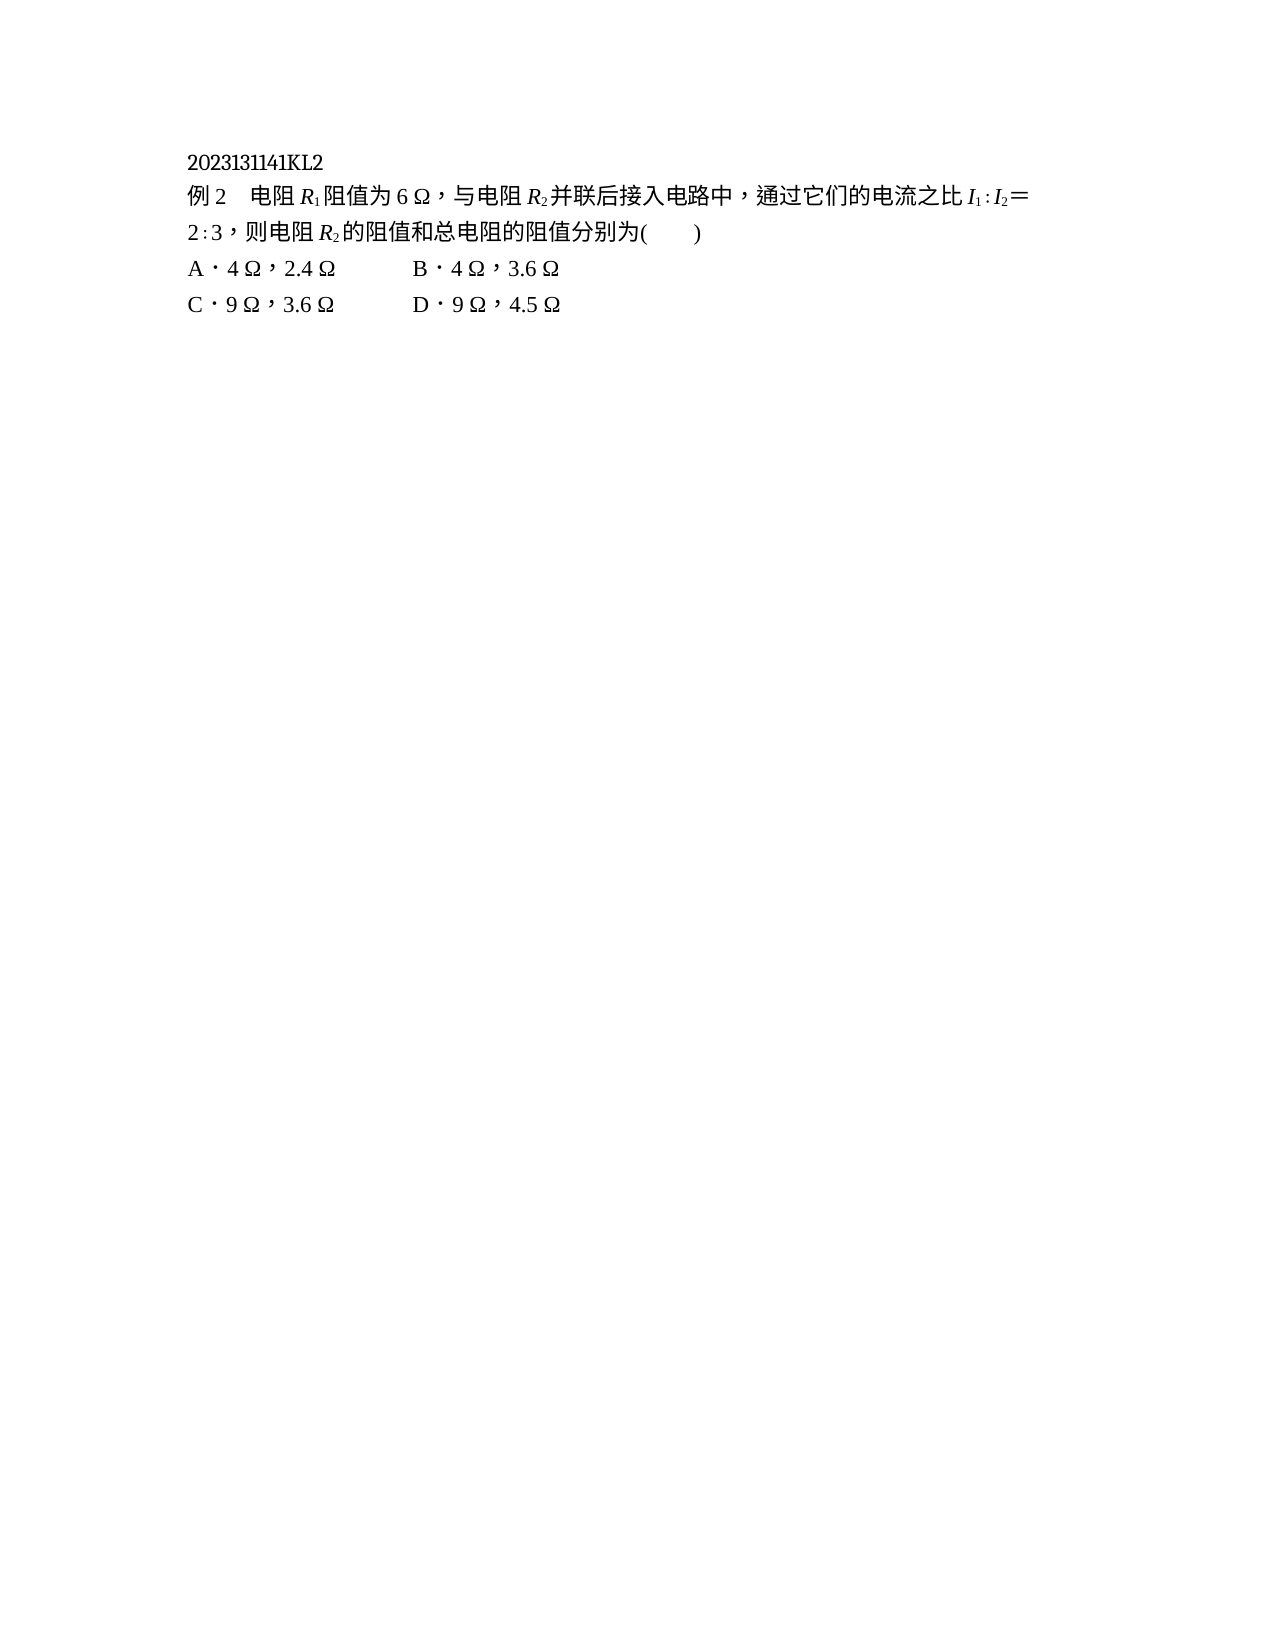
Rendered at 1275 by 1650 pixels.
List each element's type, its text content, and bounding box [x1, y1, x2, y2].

text A．4 Ω，2.4 Ω B．4 Ω，3.6 Ω [187, 252, 1087, 283]
text 例2 电阻R1阻值为6 Ω，与电阻R2并联后接入电路中，通过它们的电流之比I1∶I2＝2∶3，则电阻R2的阻值和总电阻的阻值分别为( ) [187, 180, 1087, 247]
text C．9 Ω，3.6 Ω D．9 Ω，4.5 Ω [187, 288, 1087, 319]
text 2023131141KL2 [187, 150, 1087, 176]
